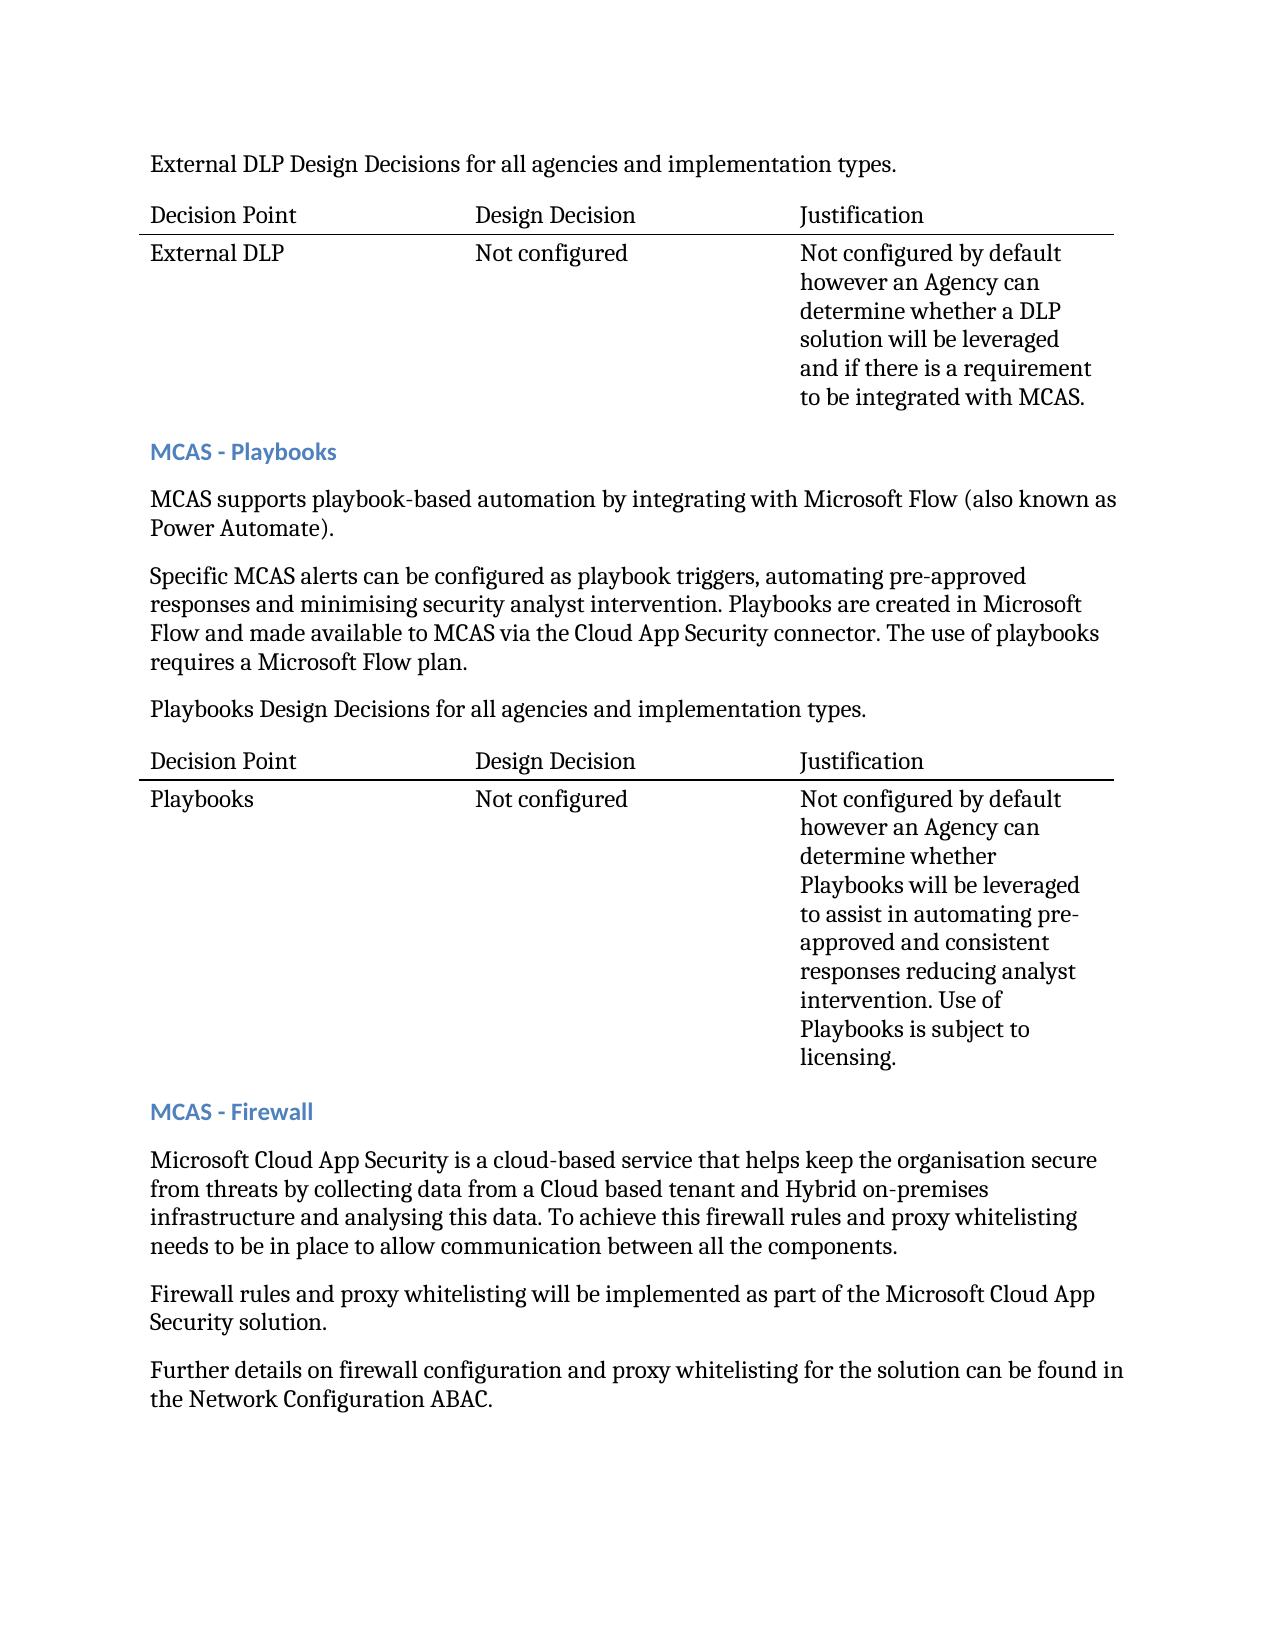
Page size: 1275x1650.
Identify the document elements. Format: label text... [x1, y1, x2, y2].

subtitle MCAS - Playbooks [150, 436, 1125, 467]
text Specific MCAS alerts can be configured as playbook triggers, automating pre-approved responses and minimising security analyst intervention. Playbooks are created in Microsoft Flow and made available to MCAS via the Cloud App Security connector. The use of playbooks requires a Microsoft Flow plan. [150, 562, 1125, 677]
table_cell Playbooks [139, 781, 464, 1076]
table_cell Not configured by default however an Agency can determine whether Playbooks will be leveraged to assist in automating pre-approved and consistent responses reducing analyst intervention. Use of Playbooks is subject to licensing. [789, 781, 1114, 1076]
table_cell Not configured by default however an Agency can determine whether a DLP solution will be leveraged and if there is a requirement to be integrated with MCAS. [789, 235, 1114, 415]
table_header Design Decision [464, 198, 789, 234]
table_cell Not configured [464, 235, 789, 415]
table_header Justification [789, 198, 1114, 234]
table_cell Not configured [464, 781, 789, 1076]
table_header Decision Point [139, 198, 464, 234]
text MCAS supports playbook-based automation by integrating with Microsoft Flow (also known as Power Automate). [150, 485, 1125, 543]
text Firewall rules and proxy whitelisting will be implemented as part of the Microsoft Cloud App Security solution. [150, 1279, 1125, 1337]
text External DLP Design Decisions for all agencies and implementation types. [150, 150, 1125, 179]
table_cell External DLP [139, 235, 464, 415]
table_header Design Decision [464, 743, 789, 779]
text Playbooks Design Decisions for all agencies and implementation types. [150, 695, 1125, 724]
table_header Decision Point [139, 743, 464, 779]
text Microsoft Cloud App Security is a cloud-based service that helps keep the organisation secure from threats by collecting data from a Cloud based tenant and Hybrid on-premises infrastructure and analysing this data. To achieve this firewall rules and proxy whitelisting needs to be in place to allow communication between all the components. [150, 1146, 1125, 1261]
table_header Justification [789, 743, 1114, 779]
subtitle MCAS - Firewall [150, 1097, 1125, 1127]
text Further details on firewall configuration and proxy whitelisting for the solution can be found in the Network Configuration ABAC. [150, 1356, 1125, 1413]
